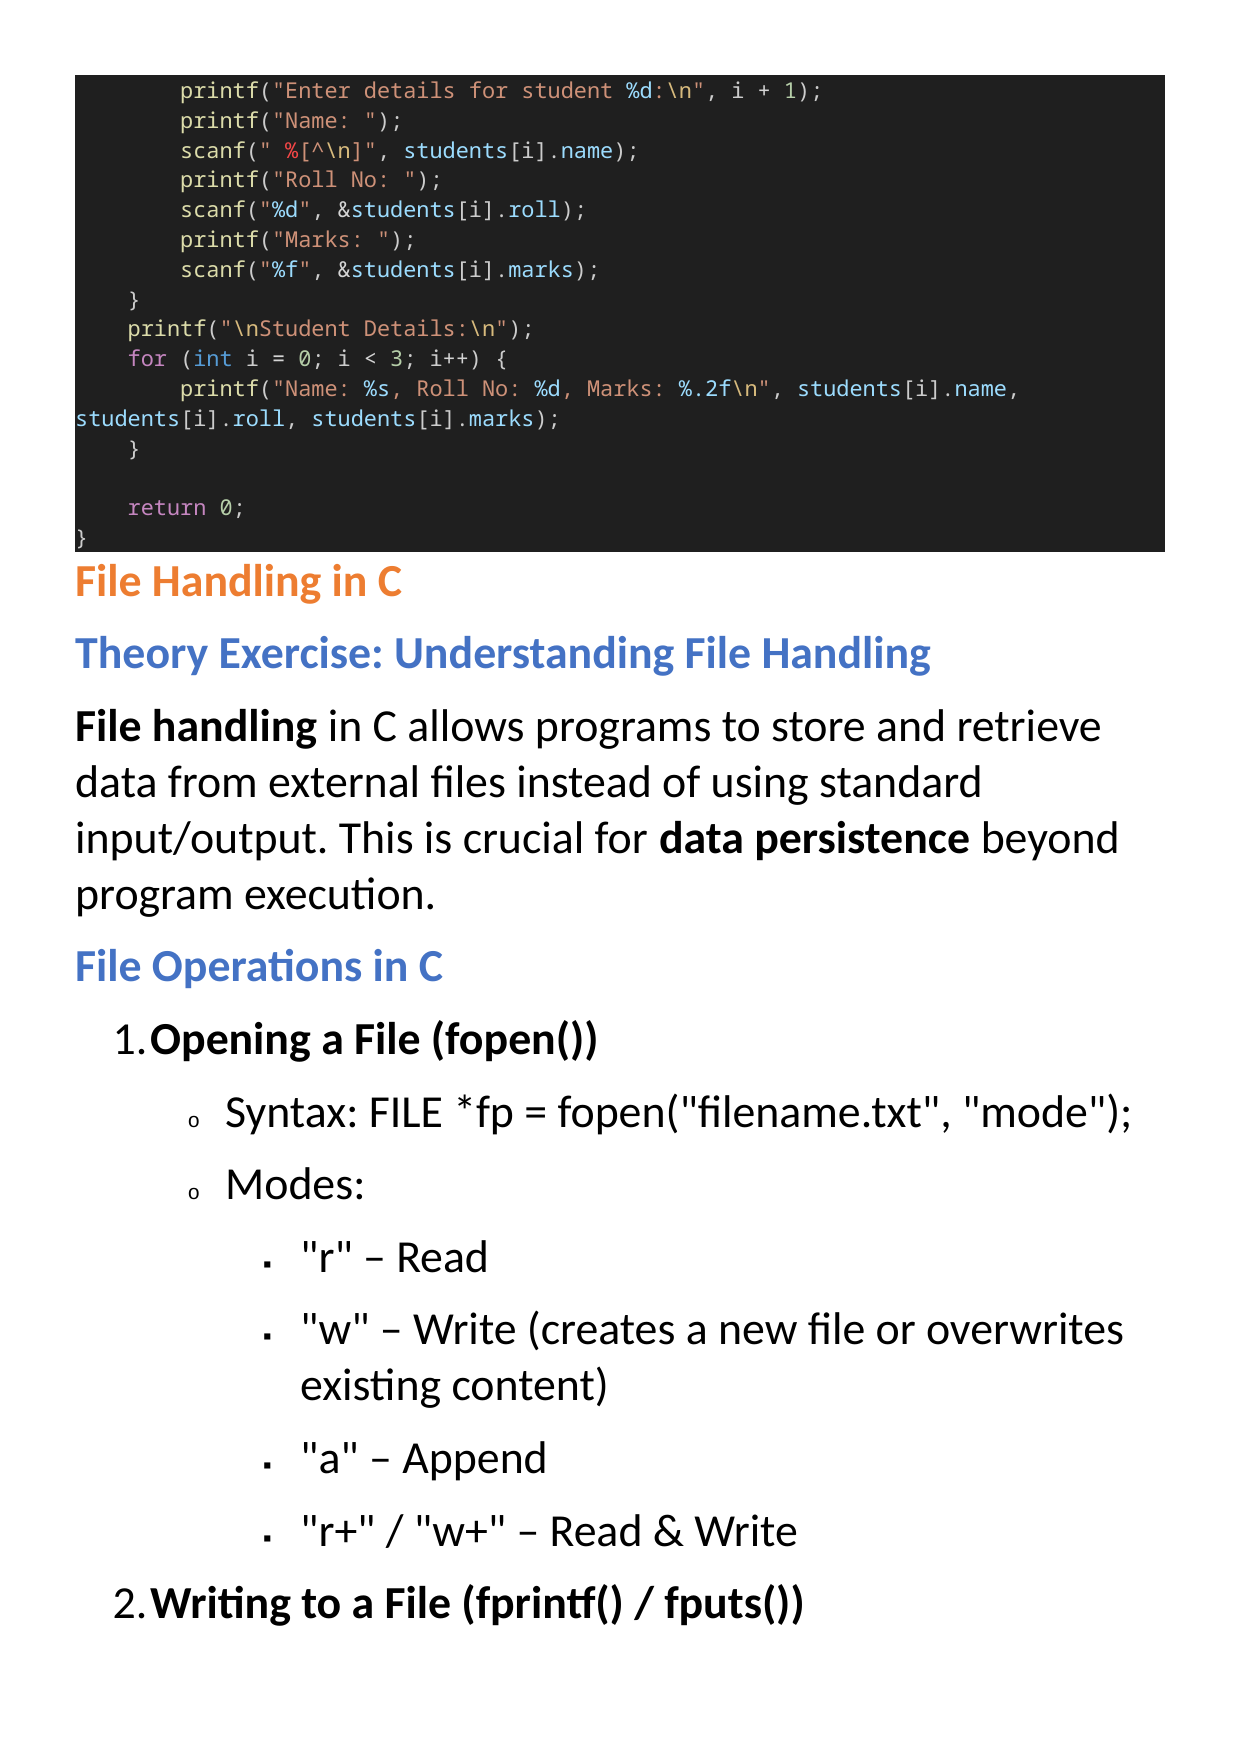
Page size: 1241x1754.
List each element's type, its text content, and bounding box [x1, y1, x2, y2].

text return 0; [75, 492, 1165, 522]
text File Operations in C [75, 937, 1165, 993]
text scanf("%d", &students[i].roll); [75, 194, 1165, 224]
text scanf(" %[^\n]", students[i].name); [75, 134, 1165, 164]
text printf("\nStudent Details:\n"); [75, 313, 1165, 343]
list "a" – Append [262, 1429, 1165, 1485]
text File handling in C allows programs to store and retrieve data from external files instead of using standard input/output. This is crucial for data persistence beyond program execution. [75, 697, 1165, 921]
text } [75, 432, 1165, 462]
text printf("Enter details for student %d:\n", i + 1); [75, 75, 1165, 105]
text scanf("%f", &students[i].marks); [75, 254, 1165, 283]
text printf("Marks: "); [75, 224, 1165, 254]
text } [75, 522, 1165, 552]
list "w" – Write (creates a new file or overwrites existing content) [262, 1300, 1165, 1412]
list Modes: [187, 1155, 1165, 1211]
text File Handling in C [75, 552, 1165, 608]
list Syntax: FILE *fp = fopen("filename.txt", "mode"); [187, 1082, 1165, 1138]
list Opening a File (fopen()) [112, 1010, 1165, 1066]
list "r" – Read [262, 1228, 1165, 1284]
text printf("Name: %s, Roll No: %d, Marks: %.2f\n", students[i].name, students[i].roll, students[i].marks); [75, 373, 1165, 432]
text } [75, 283, 1165, 313]
list "r+" / "w+" – Read & Write [262, 1501, 1165, 1557]
text printf("Roll No: "); [75, 164, 1165, 194]
text Theory Exercise: Understanding File Handling [75, 624, 1165, 680]
list Writing to a File (fprintf() / fputs()) [112, 1574, 1165, 1630]
text printf("Name: "); [75, 105, 1165, 134]
text for (int i = 0; i < 3; i++) { [75, 343, 1165, 373]
